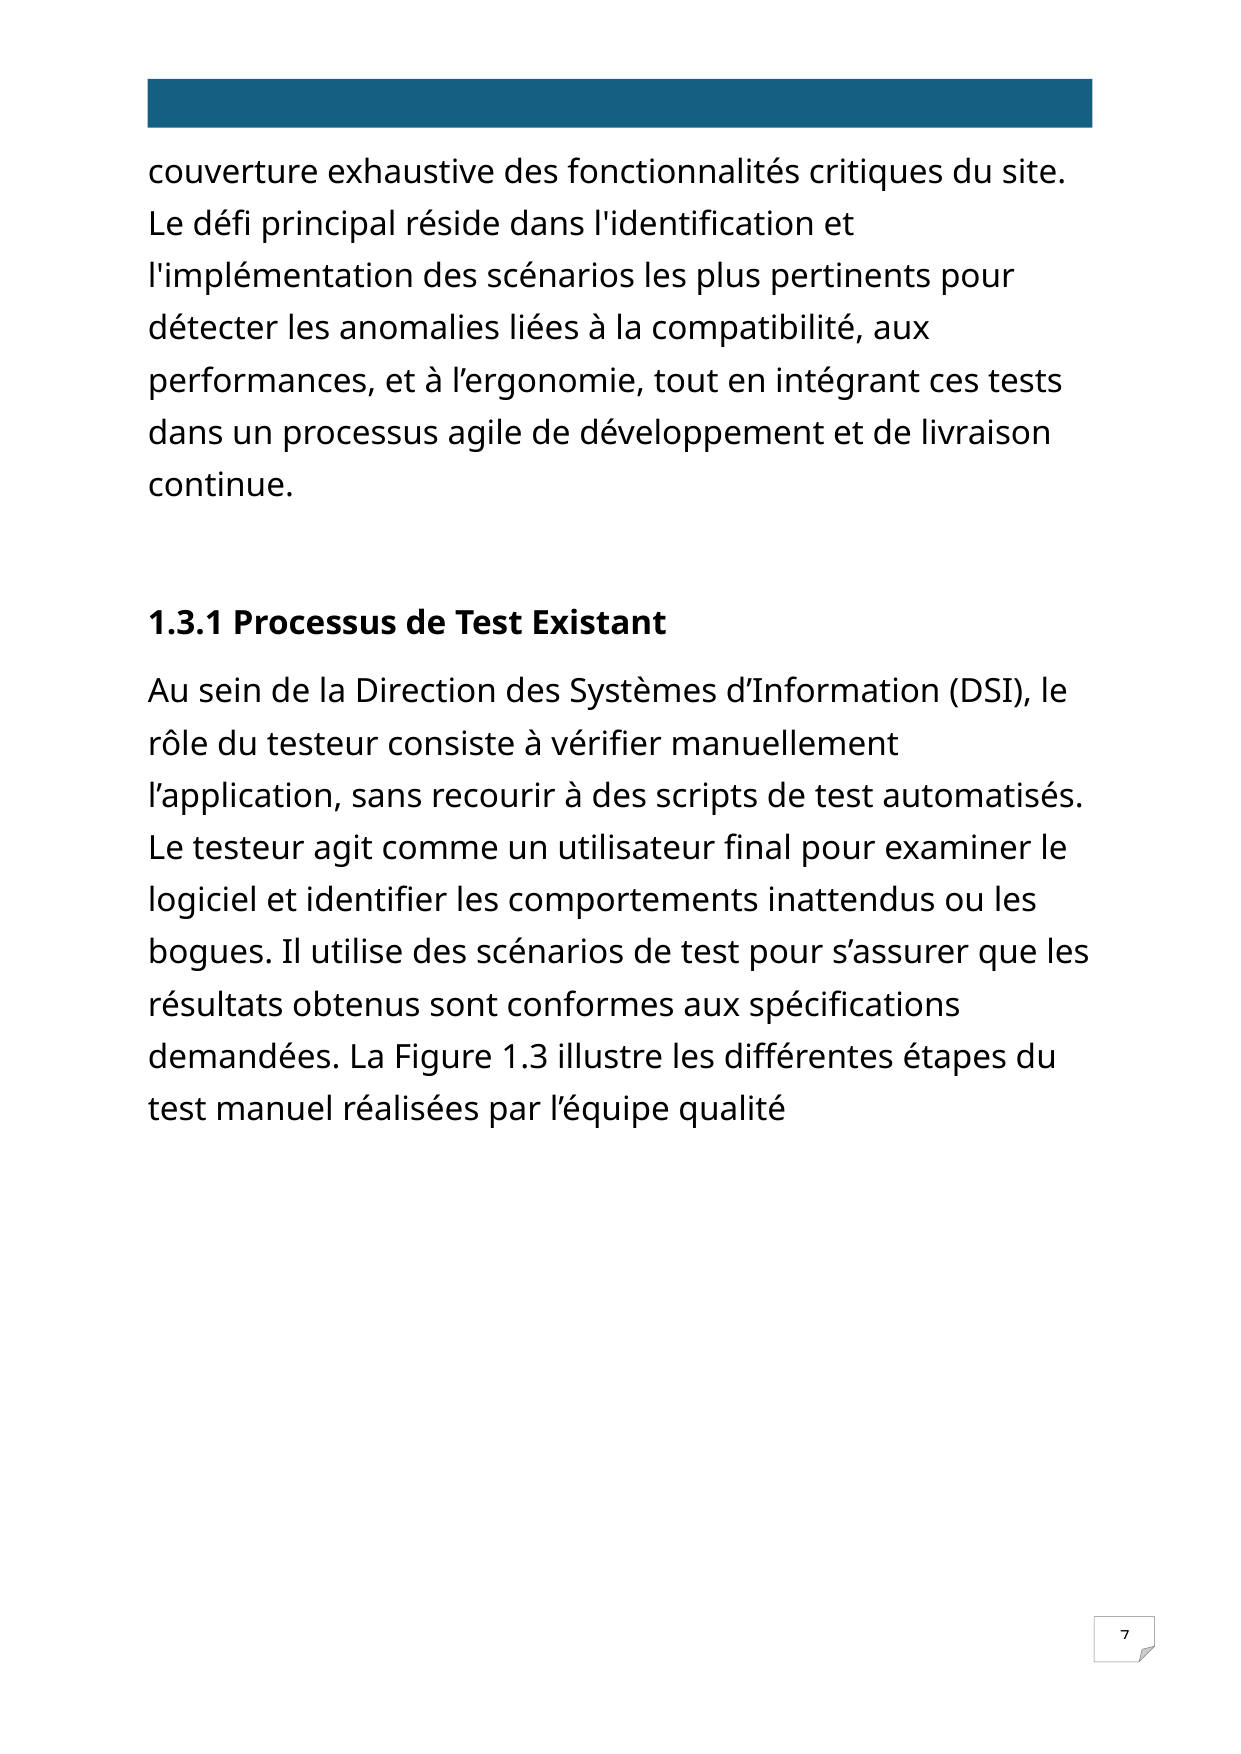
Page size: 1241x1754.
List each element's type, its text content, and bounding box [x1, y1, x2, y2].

text 1.3.1 Processus de Test Existant [148, 598, 1093, 644]
text Au sein de la Direction des Systèmes d’Information (DSI), le rôle du testeur consiste à vérifier manuellement l’application, sans recourir à des scripts de test automatisés. Le testeur agit comme un utilisateur final pour examiner le logiciel et identifier les comportements inattendus ou les bogues. Il utilise des scénarios de test pour s’assurer que les résultats obtenus sont conformes aux spécifications demandées. La Figure 1.3 illustre les différentes étapes du test manuel réalisées par l’équipe qualité [148, 667, 1093, 1130]
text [148, 148, 1093, 506]
